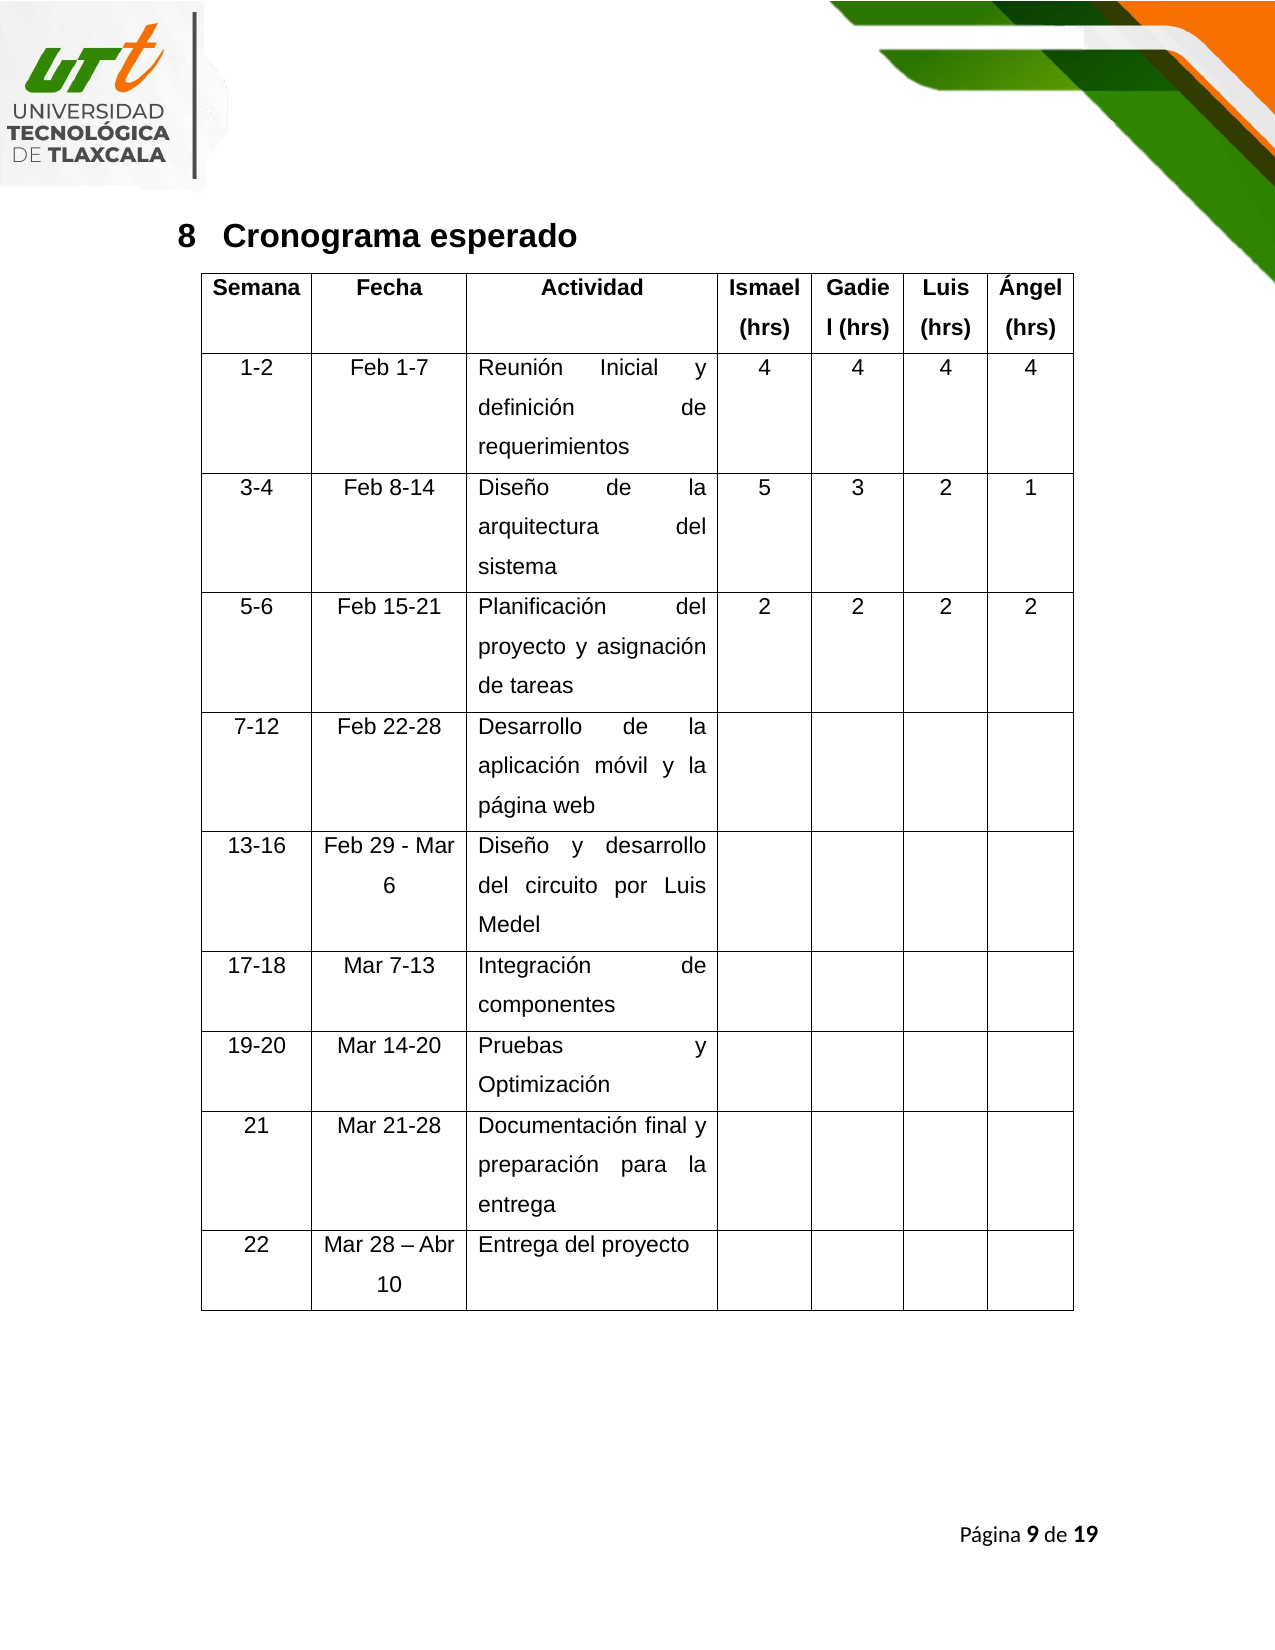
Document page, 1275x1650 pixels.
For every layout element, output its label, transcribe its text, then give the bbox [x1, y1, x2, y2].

table_cell [718, 832, 811, 951]
table_cell Reunión Inicial y definición de requerimientos [467, 354, 717, 473]
subtitle Cronograma esperado [177, 216, 1098, 254]
table_cell Entrega del proyecto [467, 1231, 717, 1310]
table_cell 4 [988, 354, 1073, 473]
table_cell [988, 1231, 1073, 1310]
table_cell [812, 1112, 903, 1230]
table_cell 2 [904, 474, 987, 592]
table_cell [988, 952, 1073, 1031]
table_cell Mar 14-20 [312, 1032, 466, 1111]
table_header Fecha [312, 274, 466, 353]
table_cell Feb 15-21 [312, 593, 466, 712]
table_cell Feb 29 - Mar 6 [312, 832, 466, 951]
table_cell [812, 1231, 903, 1310]
table_cell [718, 1032, 811, 1111]
table_cell 7-12 [202, 713, 311, 831]
table_cell 2 [812, 593, 903, 712]
table_header Luis (hrs) [904, 274, 987, 353]
table_cell 4 [904, 354, 987, 473]
table_cell [904, 952, 987, 1031]
table_cell 1-2 [202, 354, 311, 473]
table_cell 2 [904, 593, 987, 712]
table_cell 17-18 [202, 952, 311, 1031]
table_cell Integración de componentes [467, 952, 717, 1031]
table_cell Desarrollo de la aplicación móvil y la página web [467, 713, 717, 831]
table_cell [718, 952, 811, 1031]
table_cell 5 [718, 474, 811, 592]
table_cell [904, 1112, 987, 1230]
table_header Semana [202, 274, 311, 353]
table_cell [904, 1032, 987, 1111]
table_cell Mar 7-13 [312, 952, 466, 1031]
table_cell 22 [202, 1231, 311, 1310]
table_cell [988, 832, 1073, 951]
table_cell 3-4 [202, 474, 311, 592]
table_cell 19-20 [202, 1032, 311, 1111]
table_cell [812, 1032, 903, 1111]
table_cell [904, 832, 987, 951]
table_cell [812, 713, 903, 831]
table_cell [718, 713, 811, 831]
table_cell Diseño de la arquitectura del sistema [467, 474, 717, 592]
table_cell Diseño y desarrollo del circuito por Luis Medel [467, 832, 717, 951]
table_cell 3 [812, 474, 903, 592]
table_cell 4 [718, 354, 811, 473]
table_header Actividad [467, 274, 717, 353]
table_cell Mar 28 – Abr 10 [312, 1231, 466, 1310]
table_header Gadiel (hrs) [812, 274, 903, 353]
table_cell [718, 1112, 811, 1230]
table_cell Feb 22-28 [312, 713, 466, 831]
table_cell [812, 832, 903, 951]
table_cell 2 [988, 593, 1073, 712]
table_cell 2 [718, 593, 811, 712]
table_cell Feb 1-7 [312, 354, 466, 473]
table_cell [988, 713, 1073, 831]
table_cell Documentación final y preparación para la entrega [467, 1112, 717, 1230]
table_cell [718, 1231, 811, 1310]
table_cell 1 [988, 474, 1073, 592]
table_cell [812, 952, 903, 1031]
table_cell Feb 8-14 [312, 474, 466, 592]
table_cell [904, 1231, 987, 1310]
table_cell 21 [202, 1112, 311, 1230]
table_cell Planificación del proyecto y asignación de tareas [467, 593, 717, 712]
picture [0, 1, 1275, 295]
table_header Ismael (hrs) [718, 274, 811, 353]
table_cell Pruebas y Optimización [467, 1032, 717, 1111]
table_cell 4 [812, 354, 903, 473]
table_cell 13-16 [202, 832, 311, 951]
table_cell Mar 21-28 [312, 1112, 466, 1230]
table_cell 5-6 [202, 593, 311, 712]
table_header Ángel (hrs) [988, 274, 1073, 353]
table_cell [988, 1112, 1073, 1230]
table_cell [904, 713, 987, 831]
table_cell [988, 1032, 1073, 1111]
